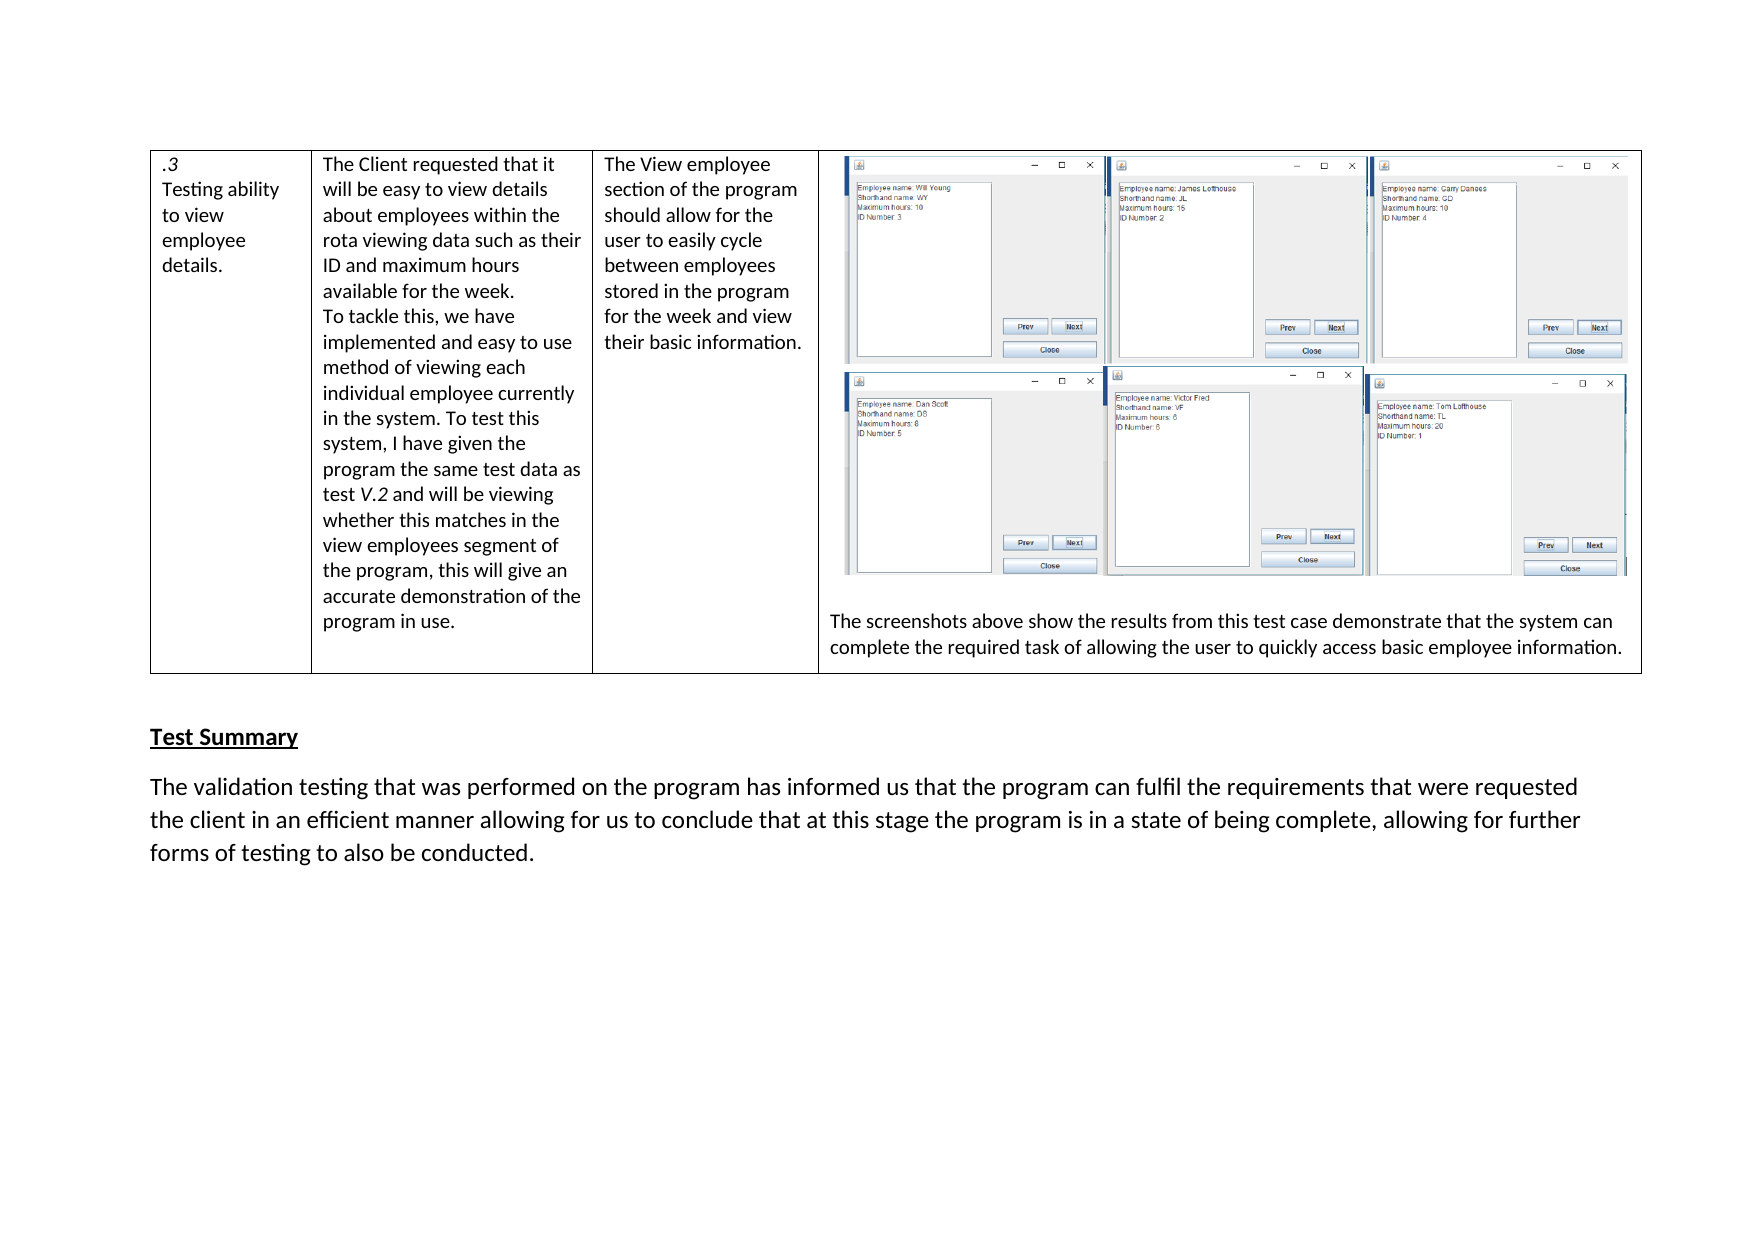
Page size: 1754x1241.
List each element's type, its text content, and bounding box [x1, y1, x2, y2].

picture [843, 151, 1630, 578]
text The validation testing that was performed on the program has informed us that the program can fulfil the requirements that were requested the client in an efficient manner allowing for us to conclude that at this stage the program is in a state of being complete, allowing for further forms of testing to also be conducted. [150, 771, 1604, 867]
table_cell .3 Testing ability to view employee details. [151, 151, 311, 673]
table_cell The Client requested that it will be easy to view details about employees within the rota viewing data such as their ID and maximum hours available for the week. To tackle this, we have implemented and easy to use method of viewing each individual employee currently in the system. To test this system, I have given the program the same test data as test V.2 and will be viewing whether this matches in the view employees segment of the program, this will give an accurate demonstration of the program in use. [312, 151, 592, 673]
text Test Summary [150, 721, 1604, 752]
table_cell The screenshots above show the results from this test case demonstrate that the system can complete the required task of allowing the user to quickly access basic employee information. [819, 151, 1641, 673]
table_cell The View employee section of the program should allow for the user to easily cycle between employees stored in the program for the week and view their basic information. [593, 151, 818, 673]
